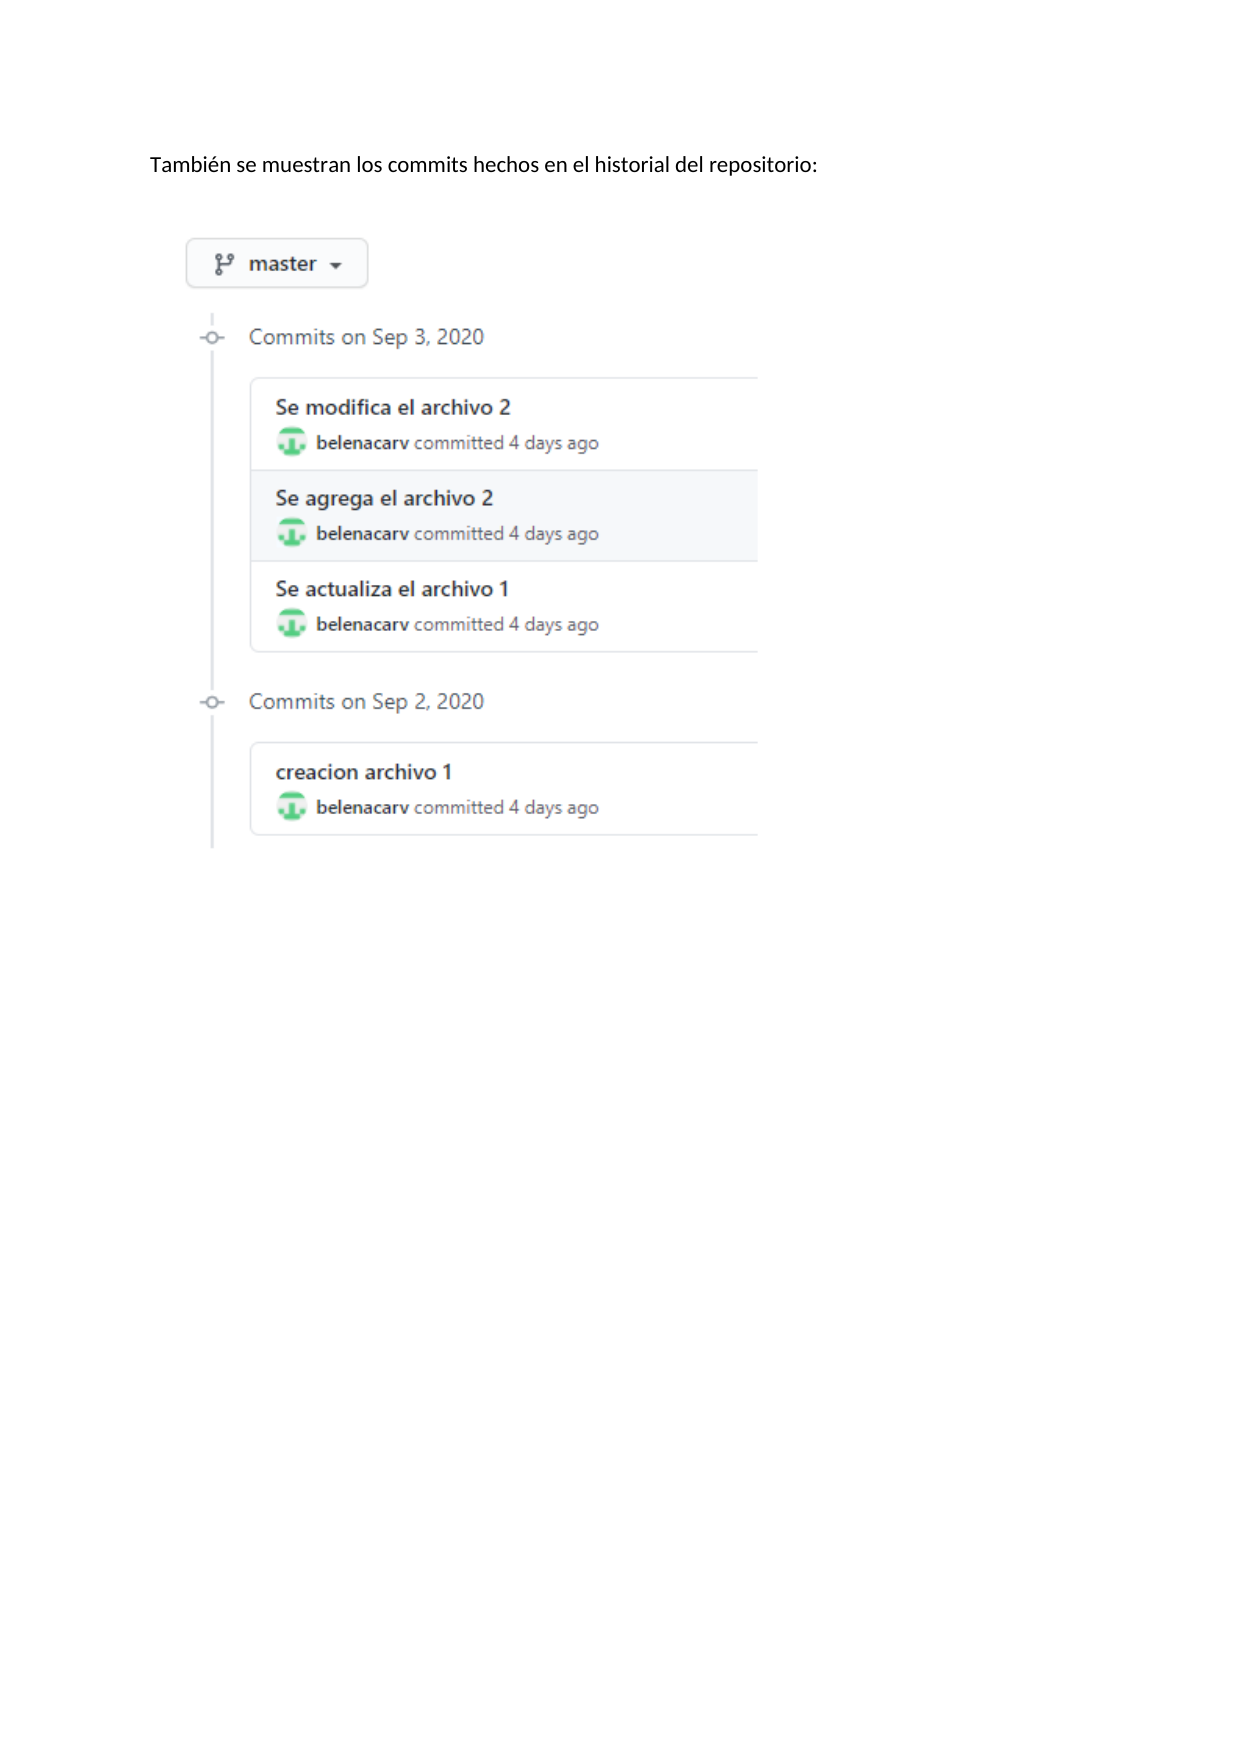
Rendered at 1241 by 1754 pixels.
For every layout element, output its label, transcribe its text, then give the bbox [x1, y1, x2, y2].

picture [150, 210, 758, 886]
